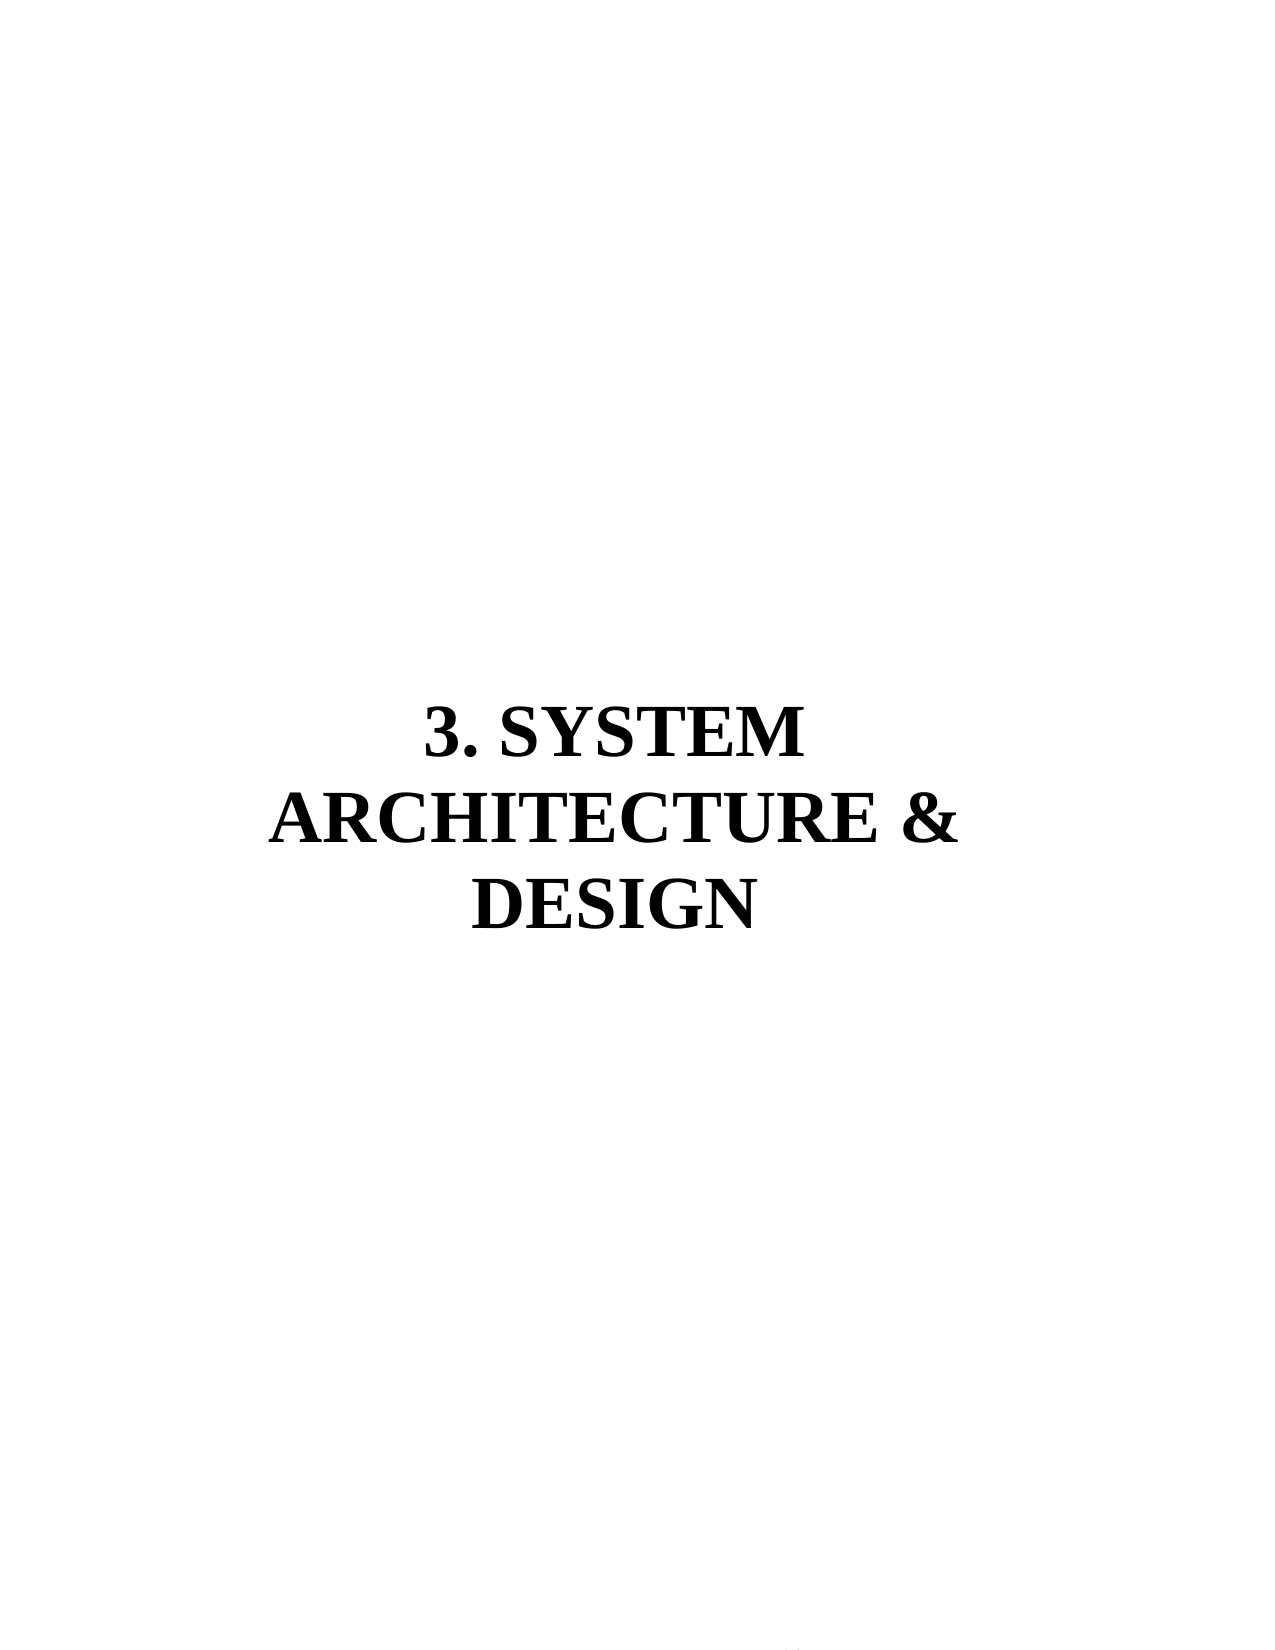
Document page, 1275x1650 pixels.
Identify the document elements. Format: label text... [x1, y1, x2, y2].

text 3. SYSTEM ARCHITECTURE & DESIGN [150, 686, 1080, 944]
